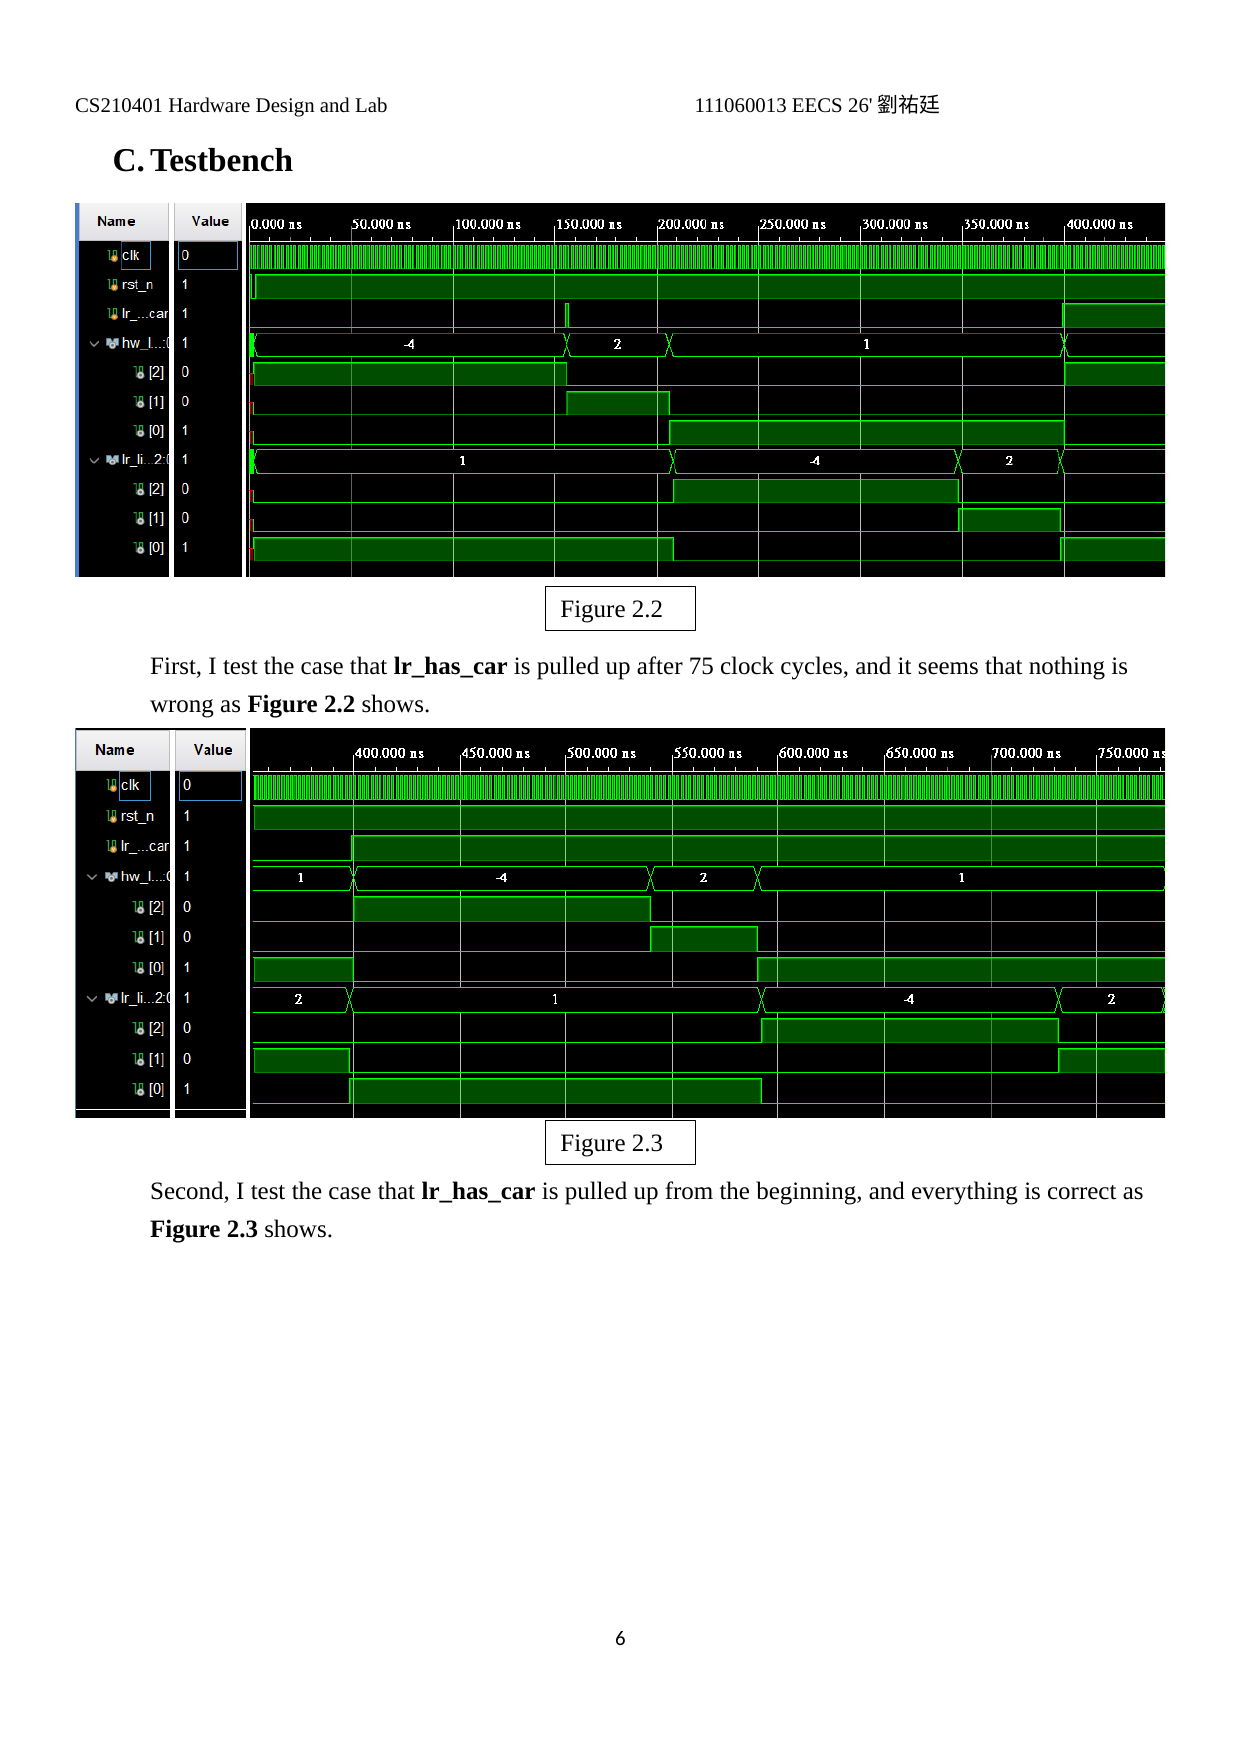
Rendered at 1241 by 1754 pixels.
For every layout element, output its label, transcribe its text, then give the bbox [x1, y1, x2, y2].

picture [75, 203, 1166, 577]
list First, I test the case that lr_has_car is pulled up after 75 clock cycles, and it seems that nothing is wrong as Figure 2.2 shows. [150, 647, 1165, 722]
list Testbench [112, 122, 1165, 197]
list Second, I test the case that lr_has_car is pulled up from the beginning, and everything is correct as Figure 2.3 shows. [150, 1172, 1165, 1247]
picture [75, 728, 1166, 1118]
